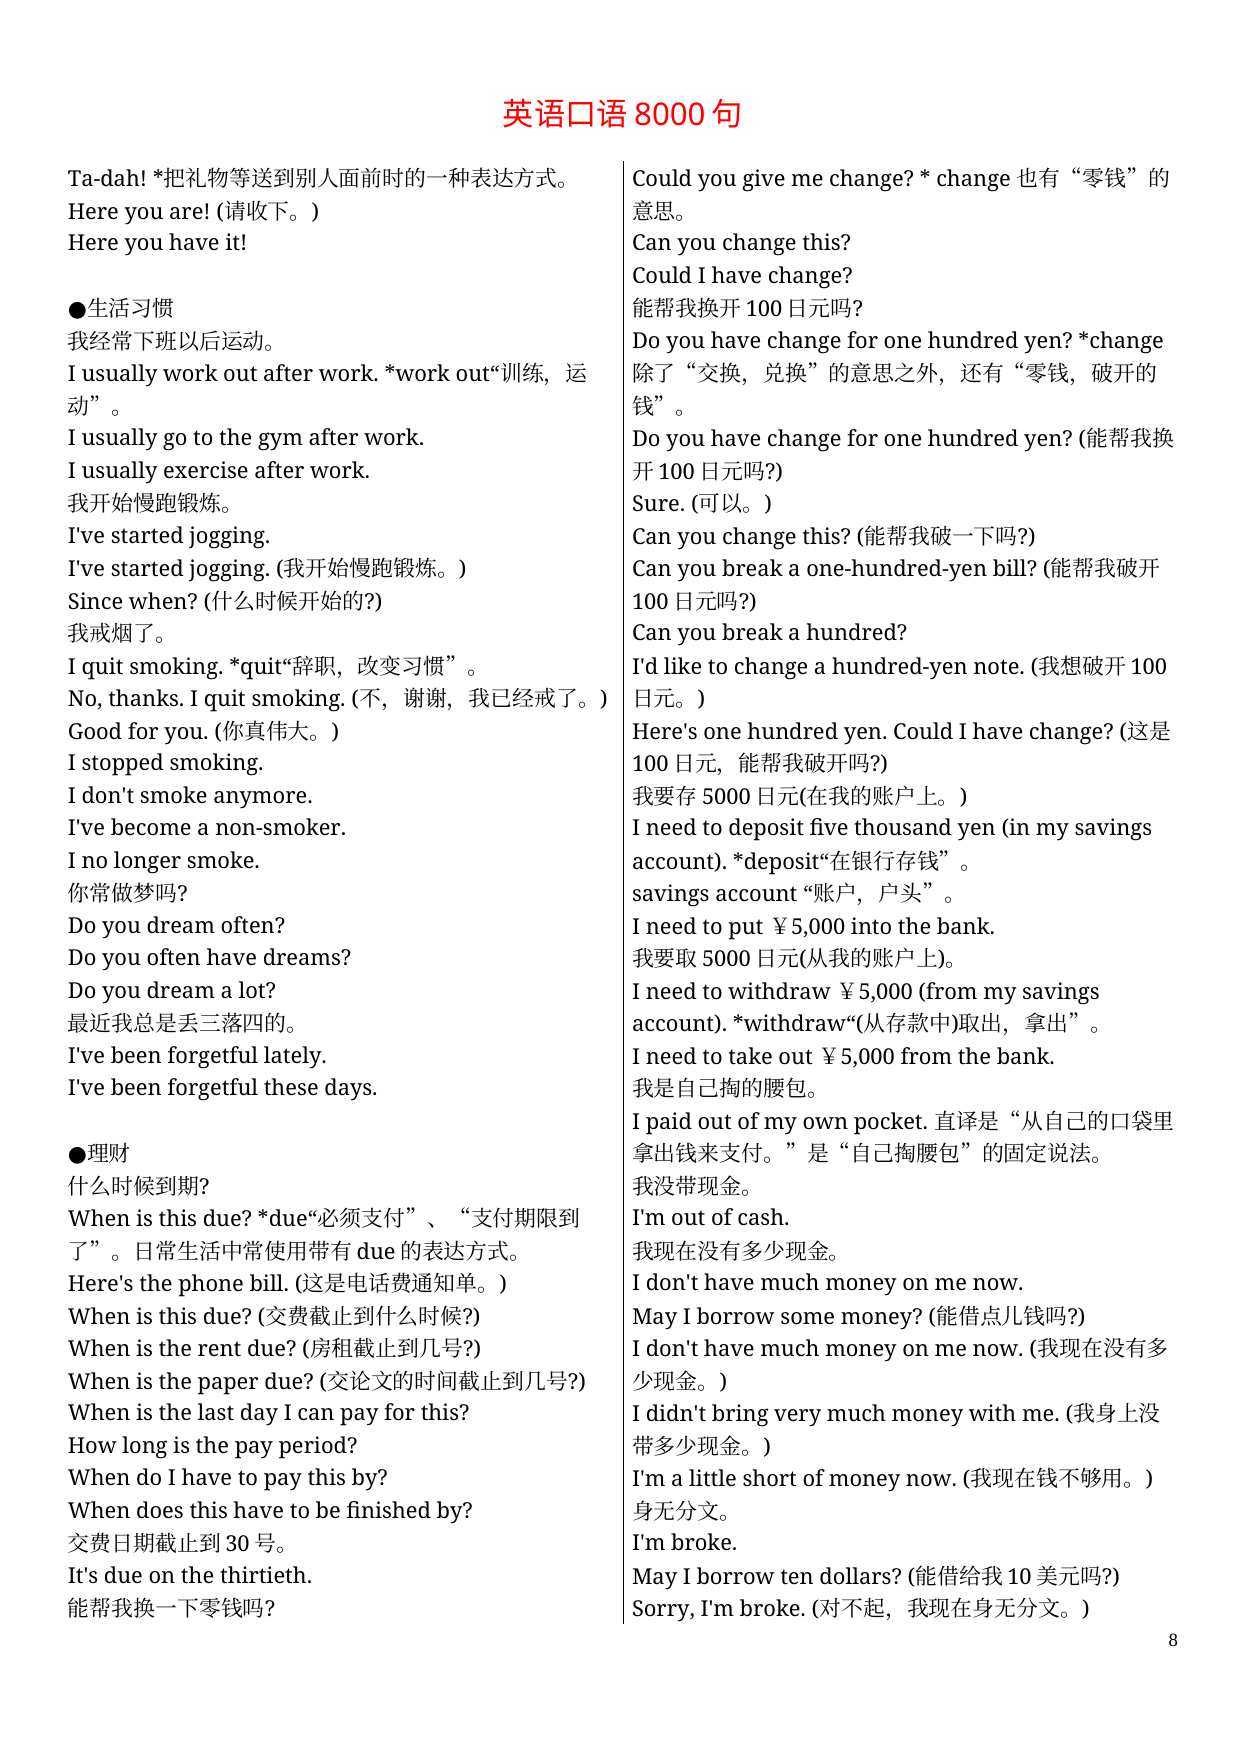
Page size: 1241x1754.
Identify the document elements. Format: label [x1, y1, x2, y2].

text [68, 161, 613, 1623]
text [632, 161, 1177, 1623]
